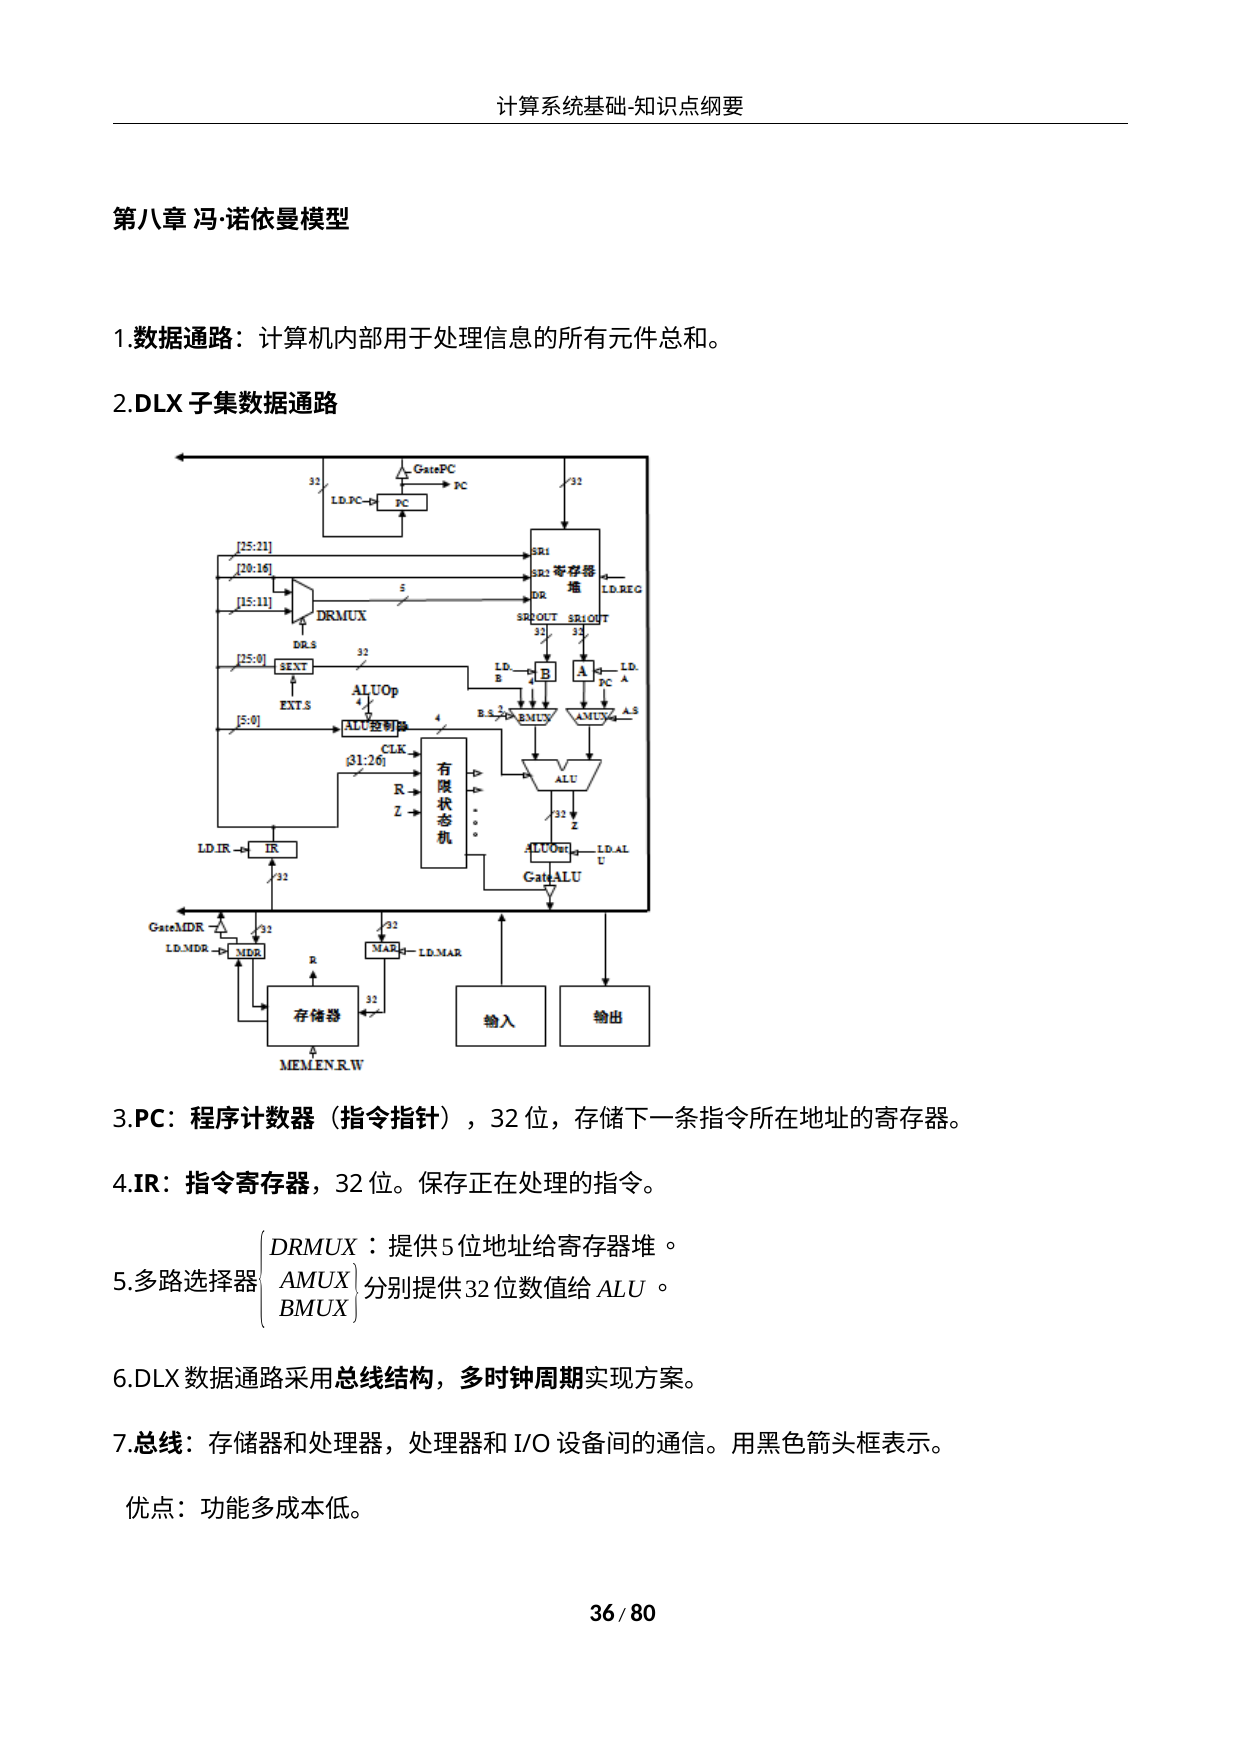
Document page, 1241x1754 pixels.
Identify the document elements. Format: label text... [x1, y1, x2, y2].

picture [112, 434, 703, 1082]
text 3.PC：程序计数器（指令指针），32位，存储下一条指令所在地址的寄存器。 [112, 1084, 1128, 1149]
text 5.多路选择器 [112, 1214, 1128, 1344]
text 2.DLX子集数据通路 [112, 369, 1128, 434]
text 优点：功能多成本低。 [112, 1474, 1128, 1539]
text 7.总线：存储器和处理器，处理器和I/O设备间的通信。用黑色箭头框表示。 [112, 1409, 1128, 1474]
text 6.DLX数据通路采用总线结构，多时钟周期实现方案。 [112, 1344, 1128, 1409]
text 1.数据通路：计算机内部用于处理信息的所有元件总和。 [112, 304, 1128, 369]
subtitle 第八章 冯·诺依曼模型 [112, 186, 1128, 251]
text 4.IR：指令寄存器，32位。保存正在处理的指令。 [112, 1149, 1128, 1214]
